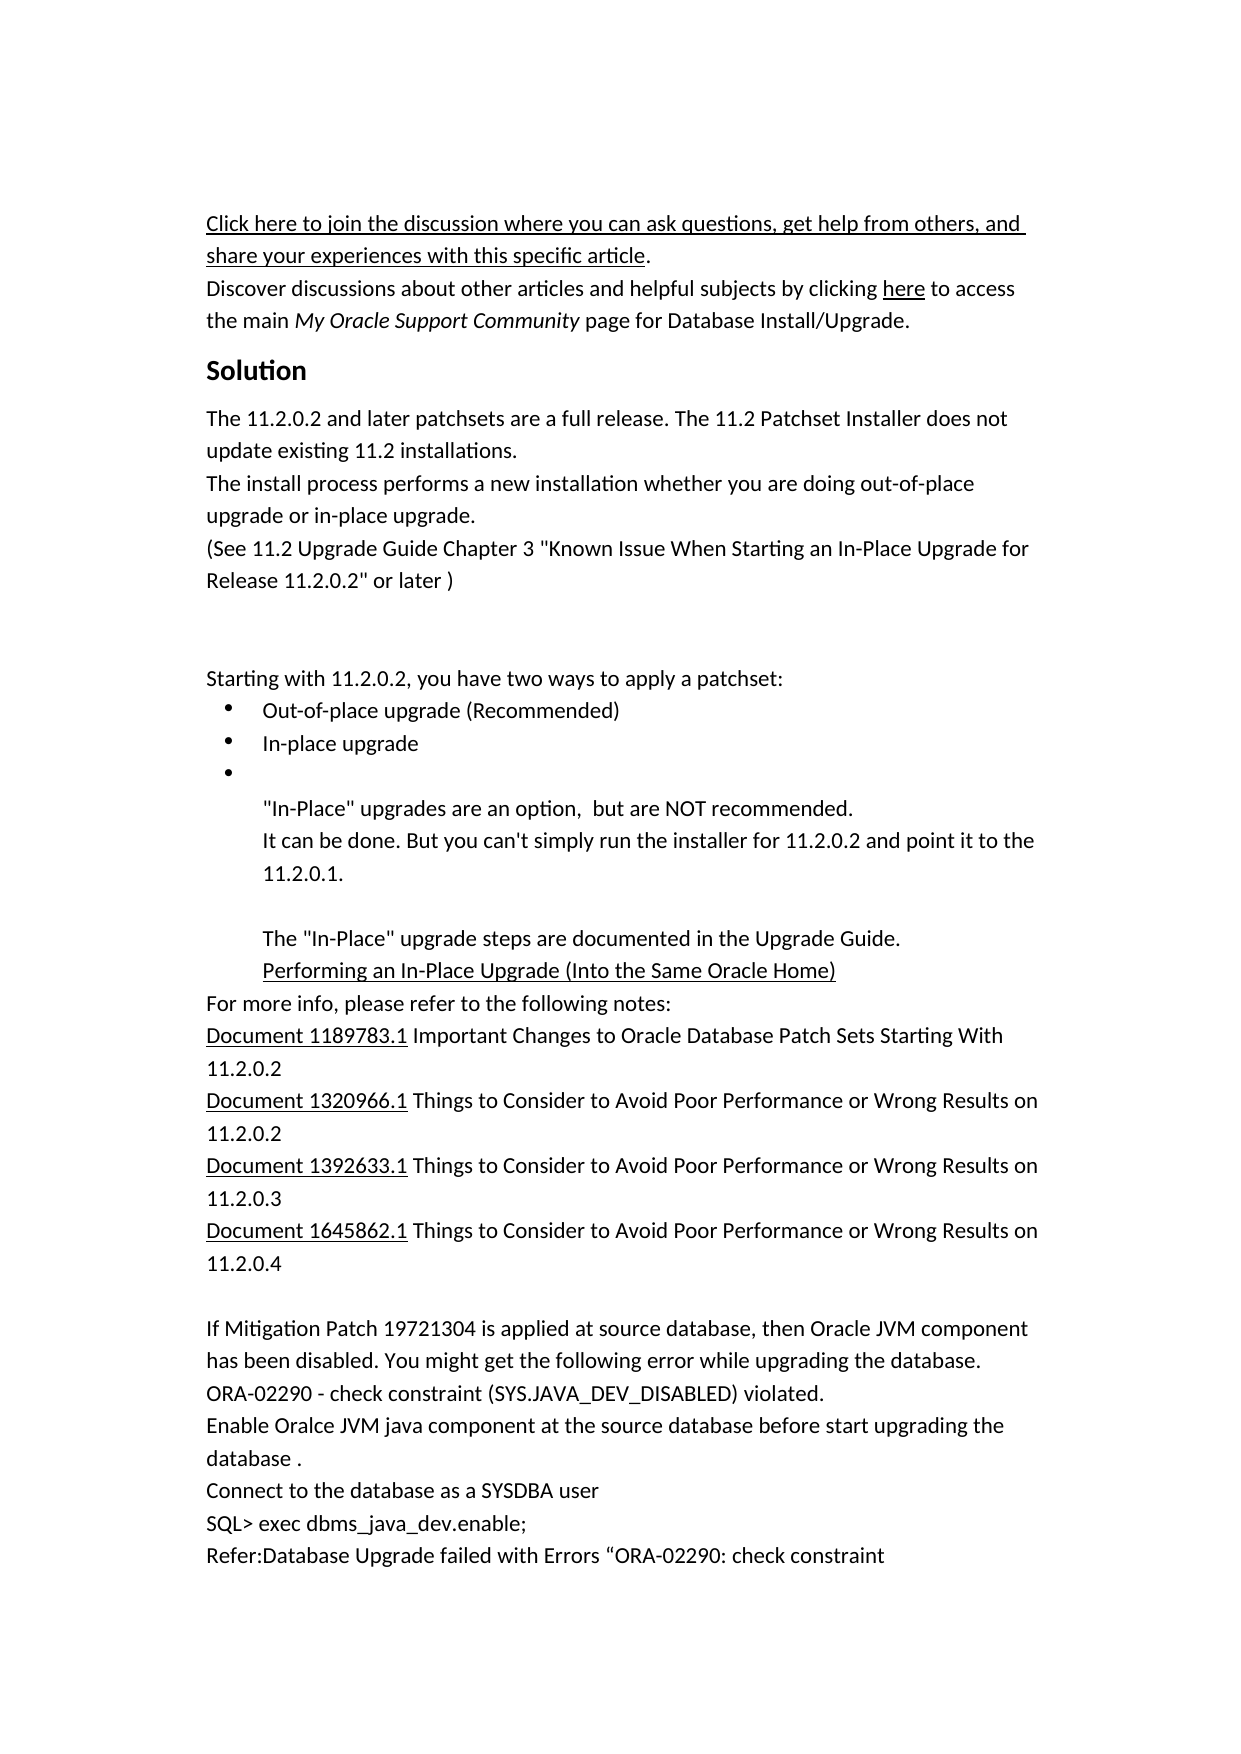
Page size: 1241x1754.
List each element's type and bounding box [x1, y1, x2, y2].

table_header [188, 162, 1065, 1584]
